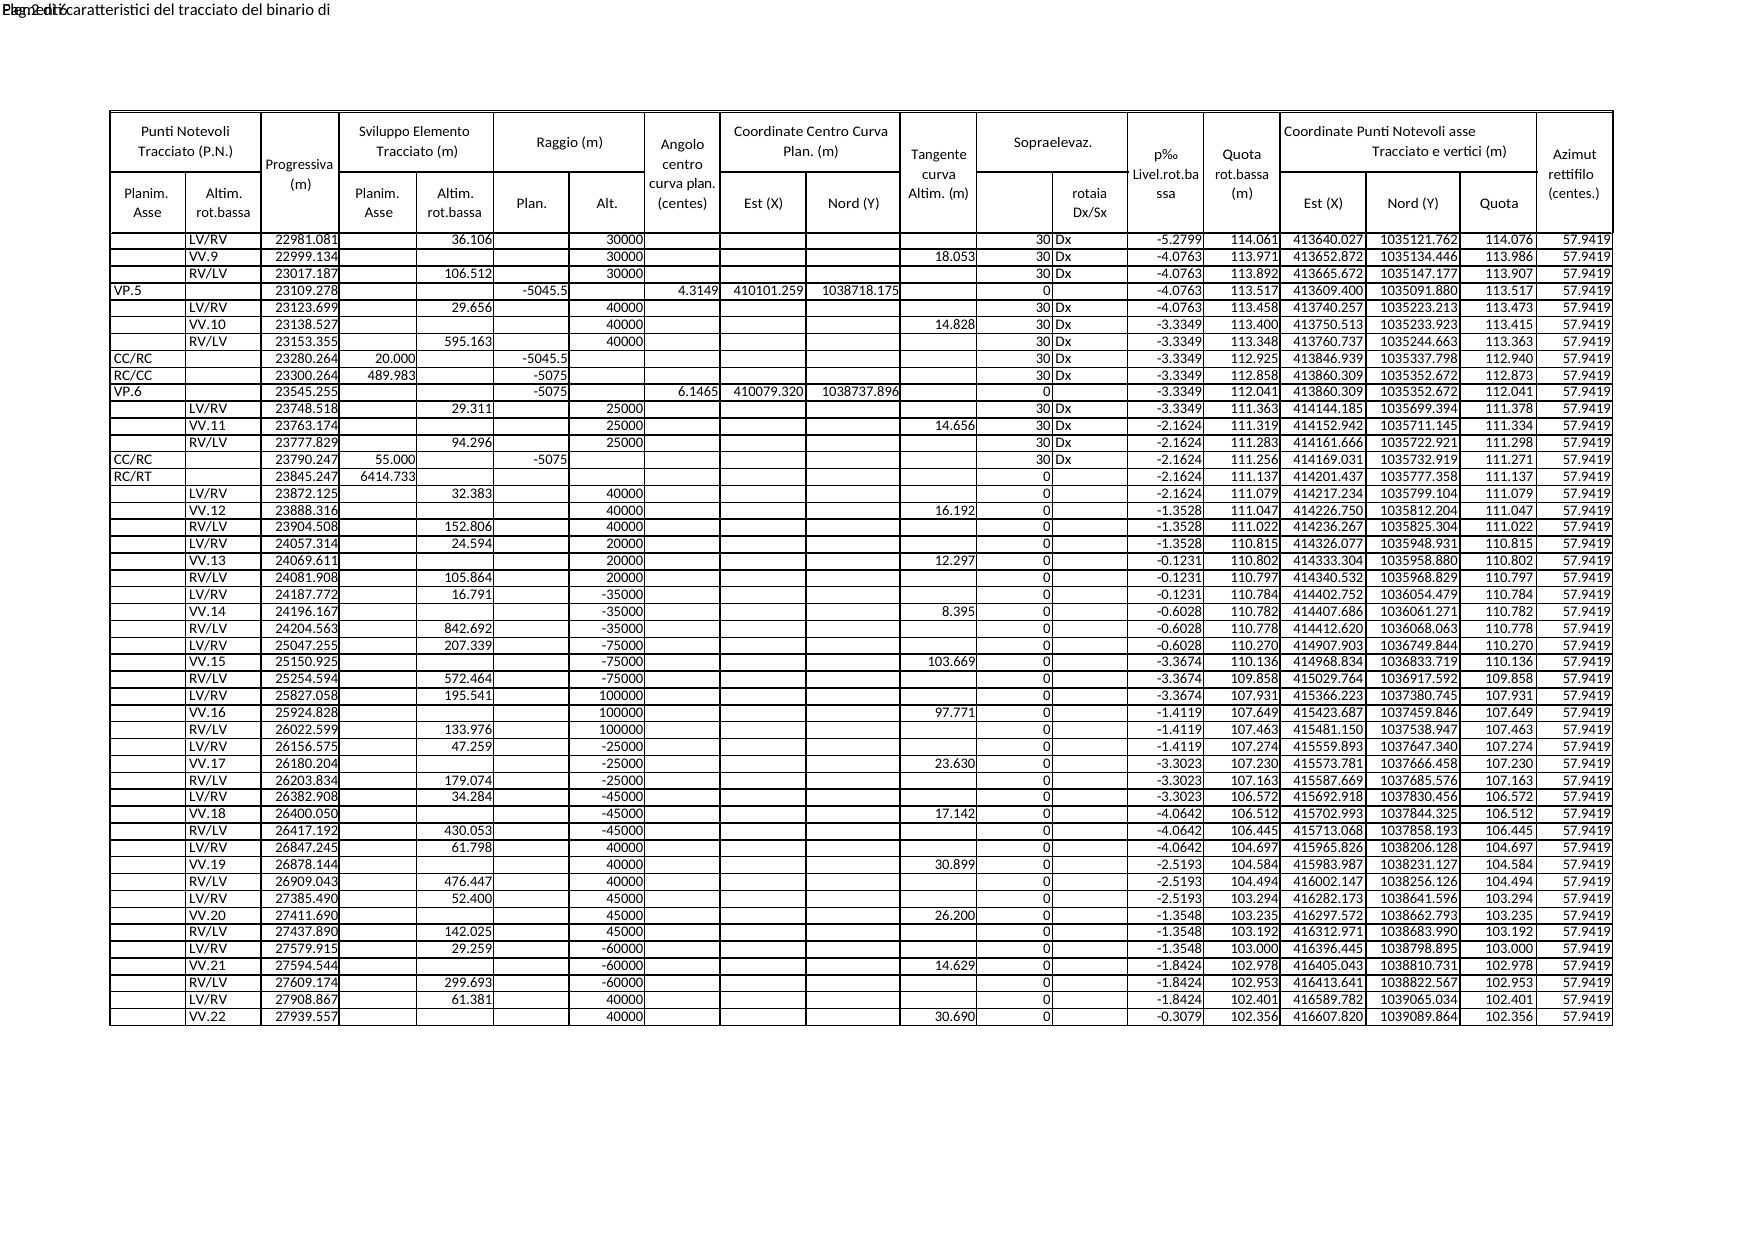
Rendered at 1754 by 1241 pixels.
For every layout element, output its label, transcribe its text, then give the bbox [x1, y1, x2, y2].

table_cell -1.3528 [1128, 520, 1203, 535]
table_cell VV.13 [186, 554, 260, 569]
table_cell [807, 672, 899, 687]
table_cell -2.1624 [1128, 419, 1203, 434]
table_cell 57.9419 [1537, 925, 1612, 940]
table_cell 27908.867 [262, 992, 338, 1008]
table_cell 415366.223 [1281, 689, 1365, 704]
table_cell [901, 385, 976, 400]
table_cell [721, 419, 805, 434]
table_cell 102.356 [1204, 1009, 1279, 1024]
table_cell 57.9419 [1537, 959, 1612, 974]
table_cell [721, 334, 805, 349]
table_cell 110.782 [1204, 604, 1279, 619]
table_cell [340, 942, 416, 957]
table_cell 102.953 [1204, 976, 1279, 991]
table_cell [645, 469, 719, 484]
table_cell 26.200 [901, 908, 976, 923]
table_cell [1053, 638, 1127, 653]
table_cell 18.053 [901, 250, 976, 265]
table_cell 104.584 [1204, 857, 1279, 873]
table_cell [1053, 807, 1127, 822]
table_cell [807, 554, 899, 569]
table_cell [807, 621, 899, 636]
table_cell CC/RC [111, 351, 185, 366]
table_cell VV.10 [186, 317, 260, 333]
table_cell 107.463 [1461, 722, 1536, 738]
table_cell -3.3674 [1128, 689, 1203, 704]
table_cell 1035233.923 [1367, 317, 1459, 333]
table_cell [1053, 908, 1127, 923]
table_cell -25000 [570, 773, 644, 788]
table_cell [645, 250, 719, 265]
table_cell 30 [977, 419, 1052, 434]
table_cell [807, 891, 899, 906]
table_cell [494, 334, 568, 349]
table_cell [111, 436, 185, 451]
table_cell [807, 234, 899, 248]
table_cell 23777.829 [262, 436, 338, 451]
table_cell -0.6028 [1128, 638, 1203, 653]
table_cell [901, 537, 976, 552]
table_cell [340, 891, 416, 906]
table_cell [186, 452, 260, 468]
table_cell 97.771 [901, 706, 976, 721]
table_cell 36.106 [417, 234, 493, 248]
table_cell 25000 [570, 436, 644, 451]
table_cell 0 [977, 385, 1052, 400]
table_cell 57.9419 [1537, 317, 1612, 333]
table_cell 413640.027 [1281, 234, 1365, 248]
table_cell 57.9419 [1537, 621, 1612, 636]
table_cell [340, 672, 416, 687]
table_cell 103.192 [1461, 925, 1536, 940]
table_cell 40000 [570, 334, 644, 349]
table_cell rotaia Dx/Sx [1053, 173, 1127, 231]
table_cell [721, 790, 805, 805]
table_cell 110.778 [1461, 621, 1536, 636]
table_cell [721, 554, 805, 569]
table_cell LV/RV [186, 942, 260, 957]
table_cell 1035812.204 [1367, 503, 1459, 518]
table_cell [494, 706, 568, 721]
table_cell 106.512 [1204, 807, 1279, 822]
table_cell 0 [977, 739, 1052, 754]
table_cell 1036054.479 [1367, 587, 1459, 603]
table_cell 104.584 [1461, 857, 1536, 873]
table_cell [901, 452, 976, 468]
table_cell [721, 807, 805, 822]
table_cell [1053, 706, 1127, 721]
table_cell 32.383 [417, 486, 493, 501]
table_cell [807, 486, 899, 501]
table_cell [645, 790, 719, 805]
table_cell [807, 571, 899, 586]
table_cell 57.9419 [1537, 267, 1612, 282]
table_cell Altim. rot.bassa [417, 173, 493, 231]
table_cell 415481.150 [1281, 722, 1365, 738]
table_cell Dx [1053, 234, 1127, 248]
table_cell 30000 [570, 234, 644, 248]
table_cell [721, 520, 805, 535]
table_cell [570, 452, 644, 468]
table_cell [494, 250, 568, 265]
table_cell [340, 301, 416, 316]
table_cell 24057.314 [262, 537, 338, 552]
table_cell [901, 469, 976, 484]
table_cell 40000 [570, 520, 644, 535]
table_cell 57.9419 [1537, 250, 1612, 265]
table_cell [807, 452, 899, 468]
table_cell 111.079 [1204, 486, 1279, 501]
table_cell 57.9419 [1537, 908, 1612, 923]
table_cell 1035337.798 [1367, 351, 1459, 366]
table_cell [1053, 621, 1127, 636]
table_cell [340, 992, 416, 1008]
table_cell 595.163 [417, 334, 493, 349]
table_cell [340, 655, 416, 670]
table_cell [111, 317, 185, 333]
table_cell 40000 [570, 841, 644, 856]
table_cell 110.782 [1461, 604, 1536, 619]
table_cell 23545.255 [262, 385, 338, 400]
table_cell [721, 976, 805, 991]
table_cell [807, 301, 899, 316]
table_cell -2.1624 [1128, 436, 1203, 451]
table_cell Dx [1053, 317, 1127, 333]
table_cell 106.572 [1461, 790, 1536, 805]
table_cell 106.445 [1461, 824, 1536, 839]
table_cell [1053, 486, 1127, 501]
table_cell 413665.672 [1281, 267, 1365, 282]
table_cell 112.873 [1461, 368, 1536, 383]
table_cell [340, 857, 416, 873]
table_cell RV/LV [186, 824, 260, 839]
table_cell 111.047 [1461, 503, 1536, 518]
table_cell 107.649 [1204, 706, 1279, 721]
table_cell [807, 874, 899, 889]
table_cell -3.3349 [1128, 317, 1203, 333]
table_cell 26400.050 [262, 807, 338, 822]
table_cell 55.000 [340, 452, 416, 468]
table_cell 0 [977, 638, 1052, 653]
table_cell 57.9419 [1537, 419, 1612, 434]
table_cell [494, 587, 568, 603]
table_cell -2.5193 [1128, 874, 1203, 889]
table_cell [417, 503, 493, 518]
table_cell [494, 942, 568, 957]
table_cell -3.3023 [1128, 756, 1203, 771]
table_cell 23872.125 [262, 486, 338, 501]
table_cell [807, 942, 899, 957]
table_cell 40000 [570, 857, 644, 873]
table_cell [1053, 959, 1127, 974]
table_cell [111, 672, 185, 687]
table_cell [340, 841, 416, 856]
table_cell [645, 317, 719, 333]
table_cell [901, 621, 976, 636]
table_cell [721, 301, 805, 316]
table_cell 0 [977, 756, 1052, 771]
table_cell 0 [977, 992, 1052, 1008]
table_cell [111, 908, 185, 923]
table_cell [1053, 689, 1127, 704]
table_cell [1053, 925, 1127, 940]
table_cell Dx [1053, 334, 1127, 349]
table_cell 113.415 [1461, 317, 1536, 333]
table_cell [807, 604, 899, 619]
table_cell [645, 891, 719, 906]
table_cell [645, 807, 719, 822]
table_cell -5045.5 [494, 284, 568, 299]
table_cell [901, 234, 976, 248]
table_cell 104.697 [1204, 841, 1279, 856]
table_cell [645, 351, 719, 366]
table_cell [340, 571, 416, 586]
table_cell 413860.309 [1281, 368, 1365, 383]
table_cell [417, 857, 493, 873]
table_cell [494, 824, 568, 839]
table_cell 414407.686 [1281, 604, 1365, 619]
table_cell 102.978 [1204, 959, 1279, 974]
table_cell [186, 469, 260, 484]
table_cell VV.18 [186, 807, 260, 822]
table_cell 1036749.844 [1367, 638, 1459, 653]
table_cell [721, 891, 805, 906]
table_cell 1038662.793 [1367, 908, 1459, 923]
table_cell 27939.557 [262, 1009, 338, 1024]
table_cell LV/RV [186, 689, 260, 704]
table_cell 57.9419 [1537, 824, 1612, 839]
table_cell 27411.690 [262, 908, 338, 923]
table_cell [340, 925, 416, 940]
table_cell [111, 587, 185, 603]
table_cell [1053, 385, 1127, 400]
table_cell 24187.772 [262, 587, 338, 603]
table_cell 107.649 [1461, 706, 1536, 721]
table_header Quota rot.bassa (m) [1204, 113, 1279, 231]
table_cell 1035121.762 [1367, 234, 1459, 248]
table_cell [645, 537, 719, 552]
table_cell 106.512 [1461, 807, 1536, 822]
table_cell 111.319 [1204, 419, 1279, 434]
table_cell 195.541 [417, 689, 493, 704]
table_cell [901, 284, 976, 299]
table_cell 109.858 [1461, 672, 1536, 687]
table_cell 102.401 [1204, 992, 1279, 1008]
table_cell [645, 689, 719, 704]
table_cell 415713.068 [1281, 824, 1365, 839]
table_cell [494, 436, 568, 451]
table_cell LV/RV [186, 402, 260, 417]
table_cell Planim. Asse [340, 173, 416, 231]
table_cell 57.9419 [1537, 638, 1612, 653]
table_cell [494, 857, 568, 873]
table_cell RV/LV [186, 773, 260, 788]
table_cell [111, 604, 185, 619]
table_cell RV/LV [186, 571, 260, 586]
table_cell 29.656 [417, 301, 493, 316]
table_cell [807, 807, 899, 822]
table_cell [645, 520, 719, 535]
table_cell LV/RV [186, 841, 260, 856]
table_cell [417, 807, 493, 822]
table_cell [645, 436, 719, 451]
table_cell 1037685.576 [1367, 773, 1459, 788]
table_cell 24.594 [417, 537, 493, 552]
table_cell 1035722.921 [1367, 436, 1459, 451]
table_cell Dx [1053, 351, 1127, 366]
table_cell 1037647.340 [1367, 739, 1459, 754]
table_cell 30 [977, 334, 1052, 349]
table_cell [186, 385, 260, 400]
table_cell [340, 638, 416, 653]
table_cell 57.9419 [1537, 503, 1612, 518]
table_cell VV.20 [186, 908, 260, 923]
table_cell 113.892 [1204, 267, 1279, 282]
table_cell RV/LV [186, 267, 260, 282]
table_cell Planim. Asse [111, 173, 185, 231]
table_cell 57.9419 [1537, 520, 1612, 535]
table_cell 26909.043 [262, 874, 338, 889]
table_cell 57.9419 [1537, 554, 1612, 569]
table_cell -25000 [570, 739, 644, 754]
table_cell 61.381 [417, 992, 493, 1008]
table_cell 26417.192 [262, 824, 338, 839]
table_cell [1053, 874, 1127, 889]
table_cell -0.1231 [1128, 571, 1203, 586]
table_cell -35000 [570, 587, 644, 603]
table_cell 103.294 [1461, 891, 1536, 906]
table_cell [417, 452, 493, 468]
table_header Azimut rettifilo (centes.) [1537, 113, 1612, 231]
table_cell 57.9419 [1537, 739, 1612, 754]
table_cell 112.858 [1204, 368, 1279, 383]
table_cell [111, 874, 185, 889]
table_cell LV/RV [186, 234, 260, 248]
table_cell 1035825.304 [1367, 520, 1459, 535]
table_cell [721, 722, 805, 738]
table_cell [1053, 1009, 1127, 1024]
table_cell [645, 267, 719, 282]
table_cell 23748.518 [262, 402, 338, 417]
table_cell 107.163 [1204, 773, 1279, 788]
table_cell -45000 [570, 824, 644, 839]
table_cell [645, 419, 719, 434]
table_cell 57.9419 [1537, 672, 1612, 687]
table_cell 30 [977, 234, 1052, 248]
table_cell 1038810.731 [1367, 959, 1459, 974]
table_cell 40000 [570, 301, 644, 316]
table_cell [570, 469, 644, 484]
table_cell -35000 [570, 604, 644, 619]
table_cell 1038718.175 [807, 284, 899, 299]
table_cell VV.9 [186, 250, 260, 265]
table_cell 179.074 [417, 773, 493, 788]
table_cell [417, 250, 493, 265]
table_cell 105.864 [417, 571, 493, 586]
table_cell -75000 [570, 638, 644, 653]
table_cell -3.3349 [1128, 368, 1203, 383]
table_cell 1038231.127 [1367, 857, 1459, 873]
table_cell [111, 334, 185, 349]
table_cell -0.6028 [1128, 604, 1203, 619]
table_cell [494, 554, 568, 569]
table_cell [494, 976, 568, 991]
table_cell [417, 554, 493, 569]
table_cell [721, 486, 805, 501]
table_cell 415559.893 [1281, 739, 1365, 754]
table_cell 1035134.446 [1367, 250, 1459, 265]
table_cell -1.8424 [1128, 992, 1203, 1008]
table_cell -5045.5 [494, 351, 568, 366]
table_cell [1053, 655, 1127, 670]
table_cell [494, 992, 568, 1008]
table_cell [807, 706, 899, 721]
table_cell [340, 739, 416, 754]
table_cell 110.136 [1204, 655, 1279, 670]
table_cell [807, 436, 899, 451]
table_cell 110.270 [1461, 638, 1536, 653]
table_cell LV/RV [186, 301, 260, 316]
table_cell [494, 301, 568, 316]
table_cell 111.047 [1204, 503, 1279, 518]
table_cell 0 [977, 689, 1052, 704]
table_cell [645, 486, 719, 501]
table_cell [111, 419, 185, 434]
table_cell [494, 739, 568, 754]
table_cell 57.9419 [1537, 334, 1612, 349]
table_cell 57.9419 [1537, 874, 1612, 889]
table_cell [901, 824, 976, 839]
table_cell 61.798 [417, 841, 493, 856]
table_cell [340, 824, 416, 839]
table_cell 414340.532 [1281, 571, 1365, 586]
table_cell -2.1624 [1128, 469, 1203, 484]
table_cell 111.137 [1461, 469, 1536, 484]
table_cell -2.5193 [1128, 857, 1203, 873]
table_cell -0.3079 [1128, 1009, 1203, 1024]
table_cell [494, 959, 568, 974]
table_cell 111.298 [1461, 436, 1536, 451]
table_cell 40000 [570, 992, 644, 1008]
table_cell [111, 841, 185, 856]
table_cell [645, 959, 719, 974]
table_cell 57.9419 [1537, 436, 1612, 451]
table_cell 1038798.895 [1367, 942, 1459, 957]
table_cell 414152.942 [1281, 419, 1365, 434]
table_cell 414333.304 [1281, 554, 1365, 569]
table_cell [807, 790, 899, 805]
table_cell [901, 436, 976, 451]
table_cell 112.041 [1204, 385, 1279, 400]
table_cell [111, 486, 185, 501]
table_cell -0.6028 [1128, 621, 1203, 636]
table_cell 1035958.880 [1367, 554, 1459, 569]
table_cell 1035352.672 [1367, 385, 1459, 400]
table_cell -1.4119 [1128, 706, 1203, 721]
table_cell [340, 234, 416, 248]
table_cell 415029.764 [1281, 672, 1365, 687]
table_cell [721, 672, 805, 687]
table_cell 30 [977, 267, 1052, 282]
table_cell -3.3023 [1128, 773, 1203, 788]
table_cell 113.971 [1204, 250, 1279, 265]
table_cell [807, 419, 899, 434]
table_cell 30 [977, 368, 1052, 383]
table_cell [340, 267, 416, 282]
table_cell 1035968.829 [1367, 571, 1459, 586]
table_cell 110.784 [1461, 587, 1536, 603]
table_cell 25827.058 [262, 689, 338, 704]
table_cell RV/LV [186, 520, 260, 535]
table_cell 1039089.864 [1367, 1009, 1459, 1024]
table_cell -1.3528 [1128, 537, 1203, 552]
table_cell [570, 351, 644, 366]
table_cell [901, 571, 976, 586]
table_cell [111, 520, 185, 535]
table_cell [645, 334, 719, 349]
table_cell [340, 284, 416, 299]
table_cell [721, 537, 805, 552]
table_cell [1053, 672, 1127, 687]
table_cell 107.230 [1204, 756, 1279, 771]
table_cell VV.12 [186, 503, 260, 518]
table_cell 114.076 [1461, 234, 1536, 248]
table_cell VV.16 [186, 706, 260, 721]
table_cell [570, 284, 644, 299]
table_cell 57.9419 [1537, 942, 1612, 957]
table_header Coordinate Centro Curva Plan. (m) [721, 113, 899, 171]
table_cell [111, 739, 185, 754]
table_cell 0 [977, 554, 1052, 569]
table_cell 1038683.990 [1367, 925, 1459, 940]
table_cell 0 [977, 537, 1052, 552]
table_cell [807, 857, 899, 873]
table_cell [494, 503, 568, 518]
table_cell [721, 874, 805, 889]
table_cell [901, 301, 976, 316]
table_cell VV.21 [186, 959, 260, 974]
table_cell 25150.925 [262, 655, 338, 670]
table_cell 57.9419 [1537, 469, 1612, 484]
table_cell [494, 638, 568, 653]
table_cell 47.259 [417, 739, 493, 754]
table_cell LV/RV [186, 587, 260, 603]
table_cell [570, 368, 644, 383]
table_cell [494, 571, 568, 586]
table_cell 416312.971 [1281, 925, 1365, 940]
table_cell 1037380.745 [1367, 689, 1459, 704]
table_cell 25047.255 [262, 638, 338, 653]
table_cell [721, 436, 805, 451]
table_cell 23888.316 [262, 503, 338, 518]
table_cell -4.0642 [1128, 807, 1203, 822]
table_cell 414907.903 [1281, 638, 1365, 653]
table_cell VP.6 [111, 385, 185, 400]
table_cell -0.1231 [1128, 554, 1203, 569]
table_cell 1037666.458 [1367, 756, 1459, 771]
table_cell 410079.320 [721, 385, 805, 400]
table_cell 414169.031 [1281, 452, 1365, 468]
table_cell 842.692 [417, 621, 493, 636]
table_cell 27579.915 [262, 942, 338, 957]
table_cell 107.163 [1461, 773, 1536, 788]
table_cell 25924.828 [262, 706, 338, 721]
table_cell [111, 267, 185, 282]
table_cell 30 [977, 301, 1052, 316]
table_cell [721, 689, 805, 704]
table_cell [1053, 891, 1127, 906]
table_cell 57.9419 [1537, 655, 1612, 670]
table_cell [807, 520, 899, 535]
table_cell 16.791 [417, 587, 493, 603]
table_cell 102.401 [1461, 992, 1536, 1008]
table_cell 24204.563 [262, 621, 338, 636]
table_cell -4.0763 [1128, 284, 1203, 299]
table_cell [645, 621, 719, 636]
table_cell 414412.620 [1281, 621, 1365, 636]
table_cell 0 [977, 604, 1052, 619]
table_cell [494, 722, 568, 738]
table_cell 23300.264 [262, 368, 338, 383]
table_cell [1053, 773, 1127, 788]
table_cell 26022.599 [262, 722, 338, 738]
table_cell [111, 554, 185, 569]
table_cell 103.294 [1204, 891, 1279, 906]
table_cell 0 [977, 520, 1052, 535]
table_cell 413740.257 [1281, 301, 1365, 316]
table_cell 26847.245 [262, 841, 338, 856]
table_cell [721, 621, 805, 636]
table_cell 413750.513 [1281, 317, 1365, 333]
table_cell -5075 [494, 368, 568, 383]
table_cell [186, 368, 260, 383]
table_cell 0 [977, 655, 1052, 670]
table_cell 0 [977, 587, 1052, 603]
table_cell 22999.134 [262, 250, 338, 265]
table_cell 26878.144 [262, 857, 338, 873]
table_cell [417, 1009, 493, 1024]
table_cell [645, 587, 719, 603]
table_cell [111, 250, 185, 265]
table_cell [494, 925, 568, 940]
table_cell 1035948.931 [1367, 537, 1459, 552]
table_cell 113.907 [1461, 267, 1536, 282]
table_cell 104.697 [1461, 841, 1536, 856]
table_cell [340, 537, 416, 552]
table_cell 22981.081 [262, 234, 338, 248]
table_cell -4.0642 [1128, 841, 1203, 856]
table_cell -5075 [494, 385, 568, 400]
table_cell 1035223.213 [1367, 301, 1459, 316]
table_cell [111, 706, 185, 721]
table_cell [1053, 857, 1127, 873]
table_cell -2.5193 [1128, 891, 1203, 906]
table_cell 113.348 [1204, 334, 1279, 349]
table_cell 1038641.596 [1367, 891, 1459, 906]
table_cell [1053, 739, 1127, 754]
table_cell Dx [1053, 402, 1127, 417]
table_cell [494, 773, 568, 788]
table_cell [417, 756, 493, 771]
table_cell [494, 317, 568, 333]
table_cell VV.17 [186, 756, 260, 771]
table_cell Quota [1461, 173, 1536, 231]
table_cell RV/LV [186, 976, 260, 991]
table_cell -3.3349 [1128, 385, 1203, 400]
table_cell 8.395 [901, 604, 976, 619]
table_cell RV/LV [186, 621, 260, 636]
table_cell [901, 773, 976, 788]
table_cell [645, 706, 719, 721]
table_cell [901, 520, 976, 535]
table_cell [1053, 756, 1127, 771]
table_cell [645, 672, 719, 687]
table_cell [807, 756, 899, 771]
table_cell 416413.641 [1281, 976, 1365, 991]
table_cell 0 [977, 621, 1052, 636]
table_cell 30 [977, 402, 1052, 417]
table_cell [901, 351, 976, 366]
table_cell 109.858 [1204, 672, 1279, 687]
table_cell 107.230 [1461, 756, 1536, 771]
table_cell 23153.355 [262, 334, 338, 349]
table_cell 20.000 [340, 351, 416, 366]
table_cell -3.3349 [1128, 351, 1203, 366]
table_cell 1035244.663 [1367, 334, 1459, 349]
table_cell 416589.782 [1281, 992, 1365, 1008]
table_cell 0 [977, 959, 1052, 974]
table_cell -45000 [570, 807, 644, 822]
table_cell 414968.834 [1281, 655, 1365, 670]
table_cell [721, 824, 805, 839]
table_cell 29.259 [417, 942, 493, 957]
table_cell 415965.826 [1281, 841, 1365, 856]
table_cell [417, 959, 493, 974]
table_cell [111, 976, 185, 991]
table_cell 111.256 [1204, 452, 1279, 468]
table_cell LV/RV [186, 992, 260, 1008]
table_cell RC/CC [111, 368, 185, 383]
table_cell [807, 925, 899, 940]
table_cell 0 [977, 284, 1052, 299]
table_cell [417, 368, 493, 383]
table_cell [417, 419, 493, 434]
table_cell [645, 722, 719, 738]
table_cell 1036917.592 [1367, 672, 1459, 687]
table_cell RC/RT [111, 469, 185, 484]
table_cell [340, 1009, 416, 1024]
table_cell Est (X) [721, 173, 805, 231]
table_cell [807, 841, 899, 856]
table_cell [340, 385, 416, 400]
table_cell -5075 [494, 452, 568, 468]
table_cell [807, 469, 899, 484]
table_cell [901, 334, 976, 349]
table_cell [901, 689, 976, 704]
table_cell 6.1465 [645, 385, 719, 400]
table_cell [494, 672, 568, 687]
table_cell [807, 587, 899, 603]
table_cell 23763.174 [262, 419, 338, 434]
table_cell [1053, 722, 1127, 738]
table_cell [111, 925, 185, 940]
table_cell 414201.437 [1281, 469, 1365, 484]
table_cell -1.3548 [1128, 908, 1203, 923]
table_cell 1036833.719 [1367, 655, 1459, 670]
table_cell [645, 857, 719, 873]
table_cell 12.297 [901, 554, 976, 569]
table_cell 1036068.063 [1367, 621, 1459, 636]
table_cell [494, 486, 568, 501]
table_cell [340, 250, 416, 265]
table_cell [340, 790, 416, 805]
table_cell [721, 368, 805, 383]
table_cell 0 [977, 874, 1052, 889]
table_cell [417, 604, 493, 619]
table_header Progressiva (m) [262, 113, 338, 231]
table_cell 110.778 [1204, 621, 1279, 636]
table_cell 4.3149 [645, 284, 719, 299]
table_cell 0 [977, 503, 1052, 518]
table_cell RV/LV [186, 874, 260, 889]
table_cell [901, 368, 976, 383]
table_cell [417, 469, 493, 484]
table_cell 20000 [570, 537, 644, 552]
table_cell [494, 689, 568, 704]
table_cell [494, 655, 568, 670]
table_cell 112.940 [1461, 351, 1536, 366]
table_cell -3.3023 [1128, 790, 1203, 805]
table_cell [340, 486, 416, 501]
table_cell [111, 891, 185, 906]
table_cell -25000 [570, 756, 644, 771]
table_cell 57.9419 [1537, 486, 1612, 501]
table_cell -4.0763 [1128, 267, 1203, 282]
table_cell -4.0763 [1128, 301, 1203, 316]
table_cell 40000 [570, 486, 644, 501]
table_cell [807, 739, 899, 754]
table_cell [807, 689, 899, 704]
table_cell [340, 874, 416, 889]
table_cell [721, 959, 805, 974]
table_cell 102.978 [1461, 959, 1536, 974]
table_cell 1035091.880 [1367, 284, 1459, 299]
table_cell 1036061.271 [1367, 604, 1459, 619]
table_cell [417, 655, 493, 670]
table_cell [111, 621, 185, 636]
table_cell [721, 655, 805, 670]
table_cell 57.9419 [1537, 284, 1612, 299]
table_cell 104.494 [1204, 874, 1279, 889]
table_cell 102.356 [1461, 1009, 1536, 1024]
table_cell 57.9419 [1537, 571, 1612, 586]
table_cell [721, 469, 805, 484]
table_cell 102.953 [1461, 976, 1536, 991]
table_cell 0 [977, 706, 1052, 721]
table_cell [494, 469, 568, 484]
table_cell [340, 959, 416, 974]
table_cell 57.9419 [1537, 234, 1612, 248]
table_cell [807, 976, 899, 991]
table_cell VV.11 [186, 419, 260, 434]
table_cell 30 [977, 452, 1052, 468]
table_cell [340, 706, 416, 721]
table_cell -4.0642 [1128, 824, 1203, 839]
table_header Coordinate Punti Notevoli asse Tracciato e vertici (m) [1281, 113, 1536, 171]
table_cell 414161.666 [1281, 436, 1365, 451]
table_cell 1039065.034 [1367, 992, 1459, 1008]
table_cell 415573.781 [1281, 756, 1365, 771]
table_cell [340, 773, 416, 788]
table_cell [901, 739, 976, 754]
table_cell [807, 368, 899, 383]
table_cell 103.000 [1461, 942, 1536, 957]
table_cell 415423.687 [1281, 706, 1365, 721]
table_cell -0.1231 [1128, 587, 1203, 603]
table_cell 416002.147 [1281, 874, 1365, 889]
table_cell 0 [977, 976, 1052, 991]
table_cell [645, 739, 719, 754]
table_cell [1053, 571, 1127, 586]
table_cell 111.378 [1461, 402, 1536, 417]
table_cell [721, 402, 805, 417]
table_cell 113.400 [1204, 317, 1279, 333]
table_cell [721, 571, 805, 586]
table_cell [901, 587, 976, 603]
table_cell [494, 874, 568, 889]
table_cell [645, 234, 719, 248]
table_cell 40000 [570, 1009, 644, 1024]
table_cell 100000 [570, 722, 644, 738]
table_cell 142.025 [417, 925, 493, 940]
table_cell 103.235 [1204, 908, 1279, 923]
table_cell [721, 234, 805, 248]
table_cell -3.3349 [1128, 402, 1203, 417]
table_cell [494, 756, 568, 771]
table_cell [721, 250, 805, 265]
table_cell [721, 452, 805, 468]
table_cell 57.9419 [1537, 807, 1612, 822]
table_cell 112.041 [1461, 385, 1536, 400]
table_cell [721, 706, 805, 721]
table_cell 476.447 [417, 874, 493, 889]
table_cell 0 [977, 790, 1052, 805]
table_cell 57.9419 [1537, 537, 1612, 552]
table_cell -1.3528 [1128, 503, 1203, 518]
table_cell 24081.908 [262, 571, 338, 586]
table_cell [494, 790, 568, 805]
table_cell -60000 [570, 959, 644, 974]
table_cell [1053, 587, 1127, 603]
table_cell 57.9419 [1537, 756, 1612, 771]
table_cell 103.192 [1204, 925, 1279, 940]
table_cell [721, 267, 805, 282]
table_cell [721, 638, 805, 653]
table_cell [417, 908, 493, 923]
table_cell 0 [977, 891, 1052, 906]
table_cell 103.000 [1204, 942, 1279, 957]
table_cell Nord (Y) [807, 173, 899, 231]
table_cell [1053, 841, 1127, 856]
table_cell [901, 925, 976, 940]
table_cell [1053, 469, 1127, 484]
table_cell 20000 [570, 554, 644, 569]
table_cell [417, 317, 493, 333]
table_cell [721, 942, 805, 957]
table_cell [417, 706, 493, 721]
table_cell 26203.834 [262, 773, 338, 788]
table_cell [111, 503, 185, 518]
table_cell 27437.890 [262, 925, 338, 940]
table_cell 0 [977, 722, 1052, 738]
table_cell [494, 419, 568, 434]
table_cell [645, 554, 719, 569]
table_cell [1053, 976, 1127, 991]
table_cell 57.9419 [1537, 587, 1612, 603]
table_cell 114.061 [1204, 234, 1279, 248]
table_cell [807, 959, 899, 974]
table_cell [645, 638, 719, 653]
table_cell 1037459.846 [1367, 706, 1459, 721]
table_cell [645, 368, 719, 383]
table_cell [1053, 537, 1127, 552]
table_cell [111, 301, 185, 316]
table_cell [901, 790, 976, 805]
table_cell 107.274 [1204, 739, 1279, 754]
table_cell [417, 385, 493, 400]
table_cell -75000 [570, 655, 644, 670]
table_cell [111, 959, 185, 974]
table_cell 413860.309 [1281, 385, 1365, 400]
table_cell [494, 520, 568, 535]
table_cell [186, 284, 260, 299]
table_cell [494, 537, 568, 552]
table_cell [340, 520, 416, 535]
table_cell -4.0763 [1128, 250, 1203, 265]
table_cell 57.9419 [1537, 976, 1612, 991]
table_cell [340, 604, 416, 619]
table_cell 113.986 [1461, 250, 1536, 265]
table_cell 152.806 [417, 520, 493, 535]
table_cell 57.9419 [1537, 351, 1612, 366]
table_cell [901, 874, 976, 889]
table_cell [645, 992, 719, 1008]
table_cell 0 [977, 857, 1052, 873]
table_cell 1035699.394 [1367, 402, 1459, 417]
table_cell VV.19 [186, 857, 260, 873]
table_cell [807, 992, 899, 1008]
table_cell 45000 [570, 925, 644, 940]
table_cell [340, 722, 416, 738]
table_cell [340, 587, 416, 603]
table_cell 111.271 [1461, 452, 1536, 468]
table_cell [417, 351, 493, 366]
table_cell [807, 351, 899, 366]
table_cell -3.3674 [1128, 655, 1203, 670]
table_cell [807, 267, 899, 282]
table_cell [901, 992, 976, 1008]
table_cell [1053, 554, 1127, 569]
table_cell LV/RV [186, 891, 260, 906]
table_cell Dx [1053, 452, 1127, 468]
table_cell 57.9419 [1537, 1009, 1612, 1024]
table_cell 110.797 [1461, 571, 1536, 586]
table_cell -3.3674 [1128, 672, 1203, 687]
table_cell [645, 571, 719, 586]
table_cell Est (X) [1281, 173, 1365, 231]
table_cell 1035732.919 [1367, 452, 1459, 468]
table_cell Dx [1053, 368, 1127, 383]
table_cell [807, 402, 899, 417]
table_cell [1053, 503, 1127, 518]
table_cell 57.9419 [1537, 773, 1612, 788]
table_cell 106.572 [1204, 790, 1279, 805]
table_cell [494, 267, 568, 282]
table_cell 57.9419 [1537, 604, 1612, 619]
table_cell [721, 756, 805, 771]
table_cell -1.8424 [1128, 959, 1203, 974]
table_cell 1037830.456 [1367, 790, 1459, 805]
table_cell 23123.699 [262, 301, 338, 316]
table_cell Altim. rot.bassa [186, 173, 260, 231]
table_cell 57.9419 [1537, 857, 1612, 873]
table_cell [340, 756, 416, 771]
table_cell RV/LV [186, 925, 260, 940]
table_cell 57.9419 [1537, 992, 1612, 1008]
table_cell [645, 503, 719, 518]
table_cell [1053, 520, 1127, 535]
table_cell [721, 604, 805, 619]
table_cell [901, 638, 976, 653]
table_cell [807, 722, 899, 738]
table_cell [721, 503, 805, 518]
table_header Tangente curva Altim. (m) [901, 113, 976, 231]
table_cell 30000 [570, 267, 644, 282]
table_cell 94.296 [417, 436, 493, 451]
table_cell -45000 [570, 790, 644, 805]
table_cell [1053, 824, 1127, 839]
table_cell 414402.752 [1281, 587, 1365, 603]
table_cell [111, 537, 185, 552]
table_cell 110.802 [1461, 554, 1536, 569]
table_cell [807, 1009, 899, 1024]
table_cell [340, 807, 416, 822]
table_cell LV/RV [186, 537, 260, 552]
table_cell [721, 1009, 805, 1024]
table_cell 1037538.947 [1367, 722, 1459, 738]
table_cell -60000 [570, 942, 644, 957]
table_cell 25254.594 [262, 672, 338, 687]
table_header Sviluppo Elemento Tracciato (m) [340, 113, 493, 171]
table_cell 1035711.145 [1367, 419, 1459, 434]
table_cell [494, 908, 568, 923]
table_cell 57.9419 [1537, 722, 1612, 738]
table_cell 24196.167 [262, 604, 338, 619]
table_cell [111, 807, 185, 822]
table_cell [807, 334, 899, 349]
table_cell [111, 756, 185, 771]
table_cell 110.802 [1204, 554, 1279, 569]
table_cell 410101.259 [721, 284, 805, 299]
table_cell 14.629 [901, 959, 976, 974]
table_cell 0 [977, 925, 1052, 940]
table_cell 57.9419 [1537, 891, 1612, 906]
table_cell [111, 722, 185, 738]
table_cell 416396.445 [1281, 942, 1365, 957]
table_cell 1038737.896 [807, 385, 899, 400]
table_cell 27385.490 [262, 891, 338, 906]
table_cell 416607.820 [1281, 1009, 1365, 1024]
table_cell 0 [977, 486, 1052, 501]
table_cell Dx [1053, 436, 1127, 451]
table_cell 415587.669 [1281, 773, 1365, 788]
table_cell 57.9419 [1537, 841, 1612, 856]
table_cell 57.9419 [1537, 689, 1612, 704]
table_cell 414226.750 [1281, 503, 1365, 518]
table_cell 30.690 [901, 1009, 976, 1024]
table_cell [111, 402, 185, 417]
table_cell 133.976 [417, 722, 493, 738]
table_cell 1038256.126 [1367, 874, 1459, 889]
table_cell LV/RV [186, 790, 260, 805]
table_cell 104.494 [1461, 874, 1536, 889]
table_cell 20000 [570, 571, 644, 586]
table_cell 1038822.567 [1367, 976, 1459, 991]
table_cell [721, 739, 805, 754]
table_cell [494, 402, 568, 417]
table_cell 113.517 [1461, 284, 1536, 299]
table_cell 57.9419 [1537, 706, 1612, 721]
table_cell [901, 402, 976, 417]
table_cell 0 [977, 571, 1052, 586]
table_cell 111.079 [1461, 486, 1536, 501]
table_cell [340, 436, 416, 451]
table_cell 299.693 [417, 976, 493, 991]
table_cell [807, 655, 899, 670]
table_cell [340, 419, 416, 434]
table_cell -2.1624 [1128, 486, 1203, 501]
table_cell 1037858.193 [1367, 824, 1459, 839]
table_cell [494, 841, 568, 856]
table_cell 1035352.672 [1367, 368, 1459, 383]
table_cell 24069.611 [262, 554, 338, 569]
table_cell LV/RV [186, 638, 260, 653]
table_cell [340, 334, 416, 349]
table_cell 110.784 [1204, 587, 1279, 603]
table_cell [807, 908, 899, 923]
table_cell [417, 284, 493, 299]
table_cell 29.311 [417, 402, 493, 417]
table_cell [494, 234, 568, 248]
table_cell 413760.737 [1281, 334, 1365, 349]
table_cell 111.022 [1204, 520, 1279, 535]
table_cell [645, 1009, 719, 1024]
table_cell 113.517 [1204, 284, 1279, 299]
table_cell 57.9419 [1537, 790, 1612, 805]
table_cell RV/LV [186, 672, 260, 687]
table_cell [645, 756, 719, 771]
table_cell [645, 773, 719, 788]
table_cell 40000 [570, 317, 644, 333]
table_cell 113.473 [1461, 301, 1536, 316]
table_cell Alt. [570, 173, 644, 231]
table_cell 23790.247 [262, 452, 338, 468]
table_cell [111, 655, 185, 670]
table_cell -1.3548 [1128, 942, 1203, 957]
table_cell 17.142 [901, 807, 976, 822]
table_cell -75000 [570, 672, 644, 687]
table_cell 34.284 [417, 790, 493, 805]
table_cell [494, 604, 568, 619]
table_cell 416405.043 [1281, 959, 1365, 974]
table_cell [570, 385, 644, 400]
table_cell 110.797 [1204, 571, 1279, 586]
table_cell [901, 672, 976, 687]
table_cell VV.14 [186, 604, 260, 619]
table_cell 111.334 [1461, 419, 1536, 434]
table_cell 416282.173 [1281, 891, 1365, 906]
table_cell 207.339 [417, 638, 493, 653]
table_cell 489.983 [340, 368, 416, 383]
table_cell [340, 402, 416, 417]
table_cell [807, 537, 899, 552]
table_cell 111.363 [1204, 402, 1279, 417]
table_cell 0 [977, 908, 1052, 923]
table_cell 16.192 [901, 503, 976, 518]
table_cell -5.2799 [1128, 234, 1203, 248]
table_cell [340, 689, 416, 704]
table_cell [901, 841, 976, 856]
table_cell VV.22 [186, 1009, 260, 1024]
table_cell 107.931 [1204, 689, 1279, 704]
table_cell 23138.527 [262, 317, 338, 333]
table_cell [807, 250, 899, 265]
table_cell -35000 [570, 621, 644, 636]
table_cell [807, 638, 899, 653]
table_cell [645, 874, 719, 889]
table_cell 107.463 [1204, 722, 1279, 738]
table_cell [901, 267, 976, 282]
table_cell 111.022 [1461, 520, 1536, 535]
table_cell 0 [977, 469, 1052, 484]
table_cell [901, 722, 976, 738]
table_cell [111, 773, 185, 788]
table_cell -1.3548 [1128, 925, 1203, 940]
table_cell [721, 925, 805, 940]
table_cell -1.4119 [1128, 722, 1203, 738]
table_cell 27609.174 [262, 976, 338, 991]
table_cell 0 [977, 841, 1052, 856]
table_cell 57.9419 [1537, 385, 1612, 400]
table_cell 413609.400 [1281, 284, 1365, 299]
table_cell [494, 891, 568, 906]
table_cell [340, 621, 416, 636]
table_cell [721, 351, 805, 366]
table_cell 415702.993 [1281, 807, 1365, 822]
table_cell [721, 857, 805, 873]
table_cell [901, 486, 976, 501]
table_cell -1.4119 [1128, 739, 1203, 754]
table_cell [111, 689, 185, 704]
table_cell 110.815 [1204, 537, 1279, 552]
table_header p‰ Livel.rot.ba ssa [1128, 113, 1203, 231]
table_cell [340, 908, 416, 923]
table_cell 415983.987 [1281, 857, 1365, 873]
table_header Sopraelevaz. [977, 113, 1127, 171]
table_cell -60000 [570, 976, 644, 991]
table_cell 23109.278 [262, 284, 338, 299]
table_cell 100000 [570, 689, 644, 704]
table_cell [111, 234, 185, 248]
table_header Punti Notevoli Tracciato (P.N.) [111, 113, 260, 171]
table_cell 106.512 [417, 267, 493, 282]
table_cell Plan. [494, 173, 568, 231]
table_cell [901, 942, 976, 957]
table_cell 107.931 [1461, 689, 1536, 704]
table_cell 14.828 [901, 317, 976, 333]
table_cell [111, 942, 185, 957]
table_cell [901, 891, 976, 906]
table_cell [645, 925, 719, 940]
table_cell 110.270 [1204, 638, 1279, 653]
table_cell 23904.508 [262, 520, 338, 535]
table_cell [111, 824, 185, 839]
table_cell [807, 773, 899, 788]
table_cell 6414.733 [340, 469, 416, 484]
table_cell [111, 638, 185, 653]
table_header Angolo centro curva plan. (centes) [645, 113, 719, 231]
table_cell Dx [1053, 267, 1127, 282]
table_cell 40000 [570, 874, 644, 889]
table_cell 45000 [570, 908, 644, 923]
table_cell [807, 503, 899, 518]
table_cell [721, 841, 805, 856]
table_cell [645, 908, 719, 923]
table_cell 106.445 [1204, 824, 1279, 839]
table_cell 57.9419 [1537, 368, 1612, 383]
table_cell LV/RV [186, 486, 260, 501]
table_cell 23280.264 [262, 351, 338, 366]
table_cell 416297.572 [1281, 908, 1365, 923]
table_cell RV/LV [186, 334, 260, 349]
table_cell [111, 790, 185, 805]
table_cell 0 [977, 1009, 1052, 1024]
table_cell 103.235 [1461, 908, 1536, 923]
table_cell 27594.544 [262, 959, 338, 974]
table_cell 30 [977, 250, 1052, 265]
table_cell [340, 976, 416, 991]
table_cell 1038206.128 [1367, 841, 1459, 856]
table_cell 57.9419 [1537, 452, 1612, 468]
table_cell [111, 857, 185, 873]
table_cell 1035799.104 [1367, 486, 1459, 501]
table_cell [807, 317, 899, 333]
table_cell -3.3349 [1128, 334, 1203, 349]
table_cell 1035147.177 [1367, 267, 1459, 282]
table_cell 572.464 [417, 672, 493, 687]
table_cell [645, 655, 719, 670]
table_cell 1037844.325 [1367, 807, 1459, 822]
table_cell [1053, 790, 1127, 805]
table_cell 413846.939 [1281, 351, 1365, 366]
table_cell 40000 [570, 503, 644, 518]
table_cell VP.5 [111, 284, 185, 299]
table_cell 0 [977, 773, 1052, 788]
table_cell 30 [977, 317, 1052, 333]
table_cell [111, 1009, 185, 1024]
table_cell 414144.185 [1281, 402, 1365, 417]
table_cell [645, 402, 719, 417]
table_cell 415692.918 [1281, 790, 1365, 805]
table_cell [494, 621, 568, 636]
table_cell 413652.872 [1281, 250, 1365, 265]
table_cell 30 [977, 436, 1052, 451]
table_cell 14.656 [901, 419, 976, 434]
table_cell [494, 807, 568, 822]
table_cell 111.283 [1204, 436, 1279, 451]
table_cell 30000 [570, 250, 644, 265]
table_cell 1035777.358 [1367, 469, 1459, 484]
table_cell Dx [1053, 419, 1127, 434]
table_cell [1053, 284, 1127, 299]
table_cell RV/LV [186, 436, 260, 451]
table_cell 414236.267 [1281, 520, 1365, 535]
table_cell [1053, 992, 1127, 1008]
table_cell 45000 [570, 891, 644, 906]
table_cell Dx [1053, 301, 1127, 316]
table_cell [721, 908, 805, 923]
table_cell 100000 [570, 706, 644, 721]
table_cell -2.1624 [1128, 452, 1203, 468]
table_cell RV/LV [186, 722, 260, 738]
table_cell 112.925 [1204, 351, 1279, 366]
table_cell 113.363 [1461, 334, 1536, 349]
table_cell [645, 452, 719, 468]
table_cell [111, 992, 185, 1008]
table_cell 0 [977, 942, 1052, 957]
table_cell VV.15 [186, 655, 260, 670]
table_cell [721, 317, 805, 333]
table_cell 0 [977, 672, 1052, 687]
table_cell [645, 824, 719, 839]
table_cell [340, 503, 416, 518]
table_cell 25000 [570, 419, 644, 434]
table_cell 113.458 [1204, 301, 1279, 316]
table_cell 0 [977, 824, 1052, 839]
table_cell [721, 992, 805, 1008]
table_cell LV/RV [186, 739, 260, 754]
table_cell 23845.247 [262, 469, 338, 484]
table_cell [645, 976, 719, 991]
table_cell 57.9419 [1537, 402, 1612, 417]
table_cell [645, 301, 719, 316]
table_cell CC/RC [111, 452, 185, 468]
table_cell 430.053 [417, 824, 493, 839]
table_cell 23017.187 [262, 267, 338, 282]
table_cell [340, 554, 416, 569]
table_cell Nord (Y) [1367, 173, 1459, 231]
table_cell [1053, 942, 1127, 957]
table_cell 414217.234 [1281, 486, 1365, 501]
table_cell [645, 604, 719, 619]
table_cell 30 [977, 351, 1052, 366]
table_cell 57.9419 [1537, 301, 1612, 316]
table_cell [494, 1009, 568, 1024]
table_cell [645, 942, 719, 957]
table_cell 110.815 [1461, 537, 1536, 552]
table_cell 103.669 [901, 655, 976, 670]
table_cell 110.136 [1461, 655, 1536, 670]
table_cell [186, 351, 260, 366]
table_cell -1.8424 [1128, 976, 1203, 991]
table_cell 414326.077 [1281, 537, 1365, 552]
table_cell Dx [1053, 250, 1127, 265]
table_header Raggio (m) [494, 113, 644, 171]
table_cell [901, 976, 976, 991]
table_cell 25000 [570, 402, 644, 417]
table_cell [645, 841, 719, 856]
table_cell [977, 173, 1052, 231]
table_cell 0 [977, 807, 1052, 822]
table_cell 26180.204 [262, 756, 338, 771]
table_cell 52.400 [417, 891, 493, 906]
table_cell [340, 317, 416, 333]
table_cell 26382.908 [262, 790, 338, 805]
table_cell [721, 773, 805, 788]
table_cell [1053, 604, 1127, 619]
table_cell [807, 824, 899, 839]
table_cell 23.630 [901, 756, 976, 771]
table_cell [721, 587, 805, 603]
table_cell 26156.575 [262, 739, 338, 754]
table_cell 111.137 [1204, 469, 1279, 484]
table_cell 30.899 [901, 857, 976, 873]
table_cell [111, 571, 185, 586]
table_cell 107.274 [1461, 739, 1536, 754]
